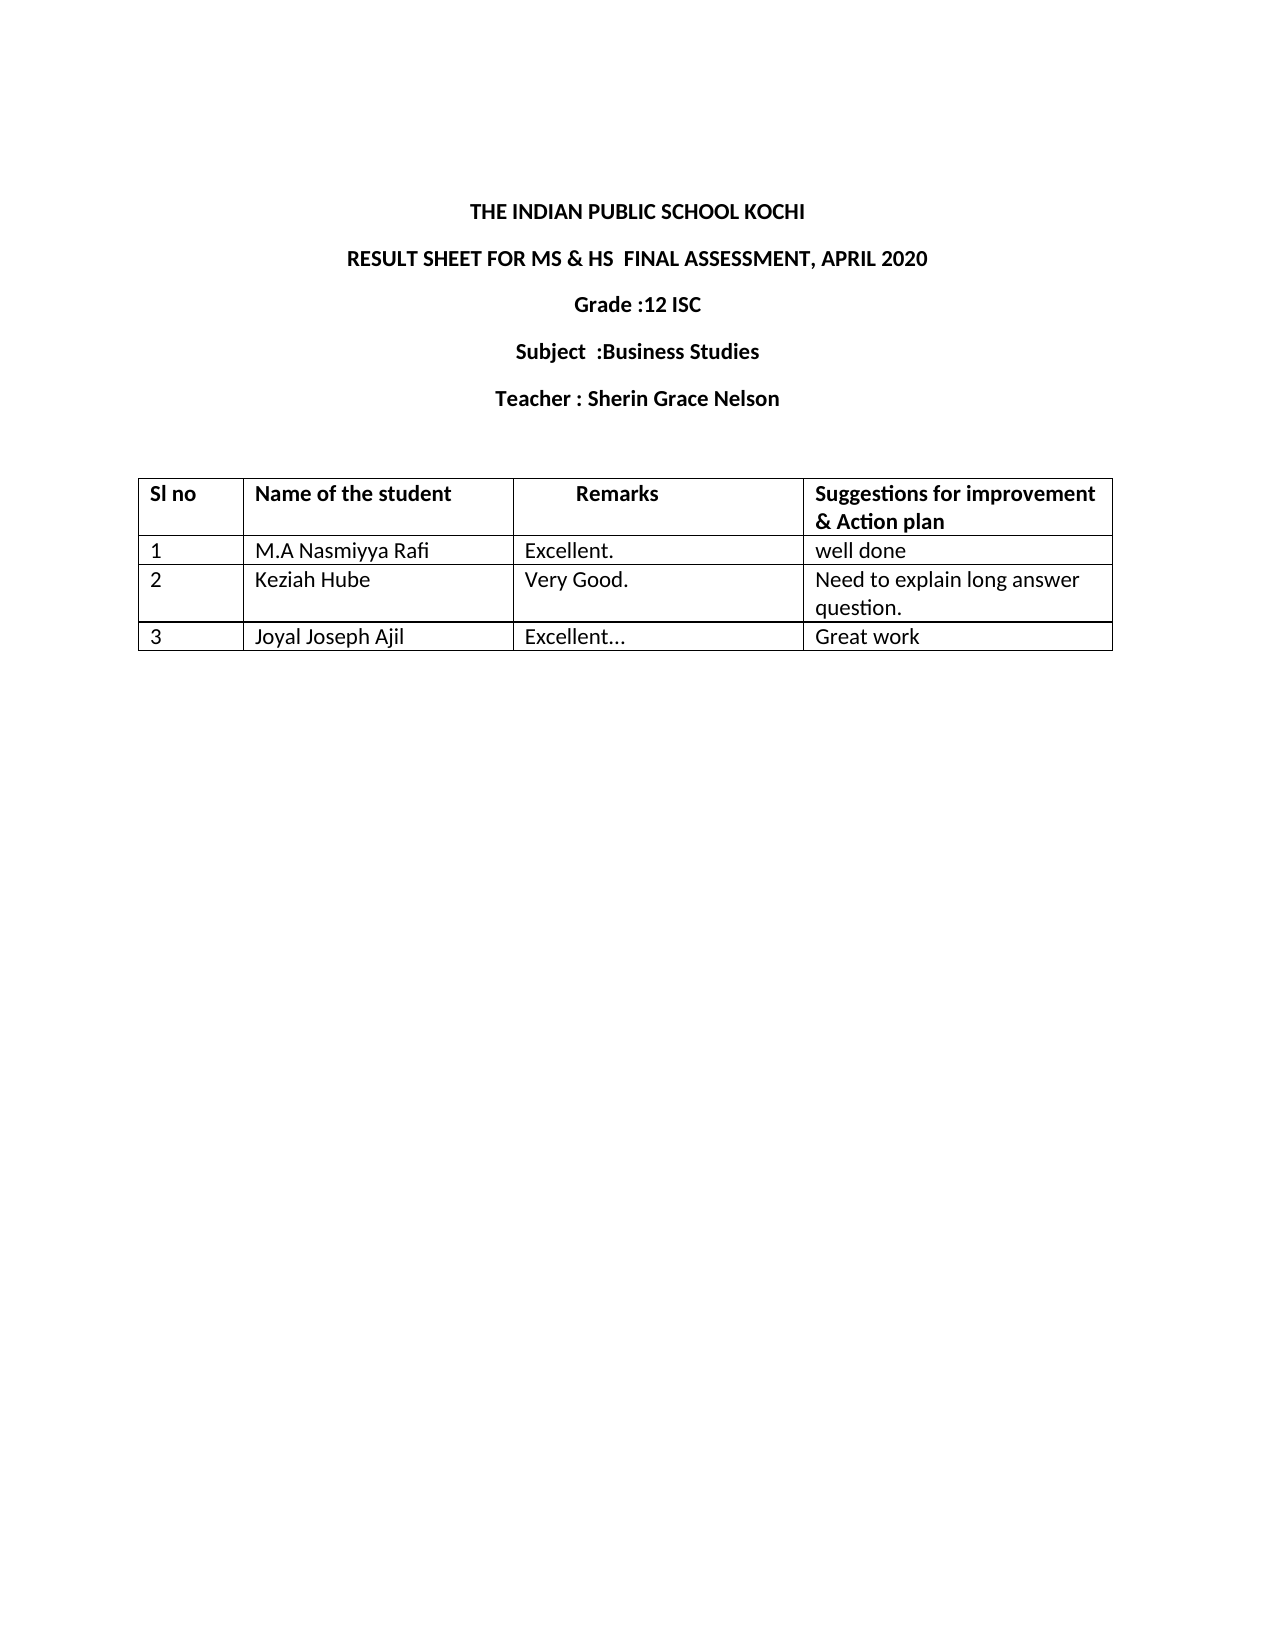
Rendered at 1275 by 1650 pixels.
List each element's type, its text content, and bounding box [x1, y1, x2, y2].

table_cell 3 [139, 623, 243, 650]
text THE INDIAN PUBLIC SCHOOL KOCHI [150, 197, 1125, 225]
table_cell Joyal Joseph Ajil [244, 623, 513, 650]
table_cell 1 [139, 536, 243, 564]
text RESULT SHEET FOR MS & HS FINAL ASSESSMENT, APRIL 2020 [150, 244, 1125, 272]
text Subject :Business Studies [150, 337, 1125, 366]
table_header Sl no [139, 479, 243, 535]
table_cell 2 [139, 565, 243, 621]
table_cell Excellent. [514, 536, 803, 564]
table_header Remarks [514, 479, 803, 535]
table_cell Excellent... [514, 623, 803, 650]
text Teacher : Sherin Grace Nelson [150, 384, 1125, 412]
text Grade :12 ISC [150, 291, 1125, 319]
table_cell Keziah Hube [244, 565, 513, 621]
table_cell Very Good. [514, 565, 803, 621]
table_header Suggestions for improvement & Action plan [804, 479, 1112, 535]
table_cell well done [804, 536, 1112, 564]
table_cell Need to explain long answer question. [804, 565, 1112, 621]
table_cell Great work [804, 623, 1112, 650]
table_header Name of the student [244, 479, 513, 535]
table_cell M.A Nasmiyya Rafi [244, 536, 513, 564]
